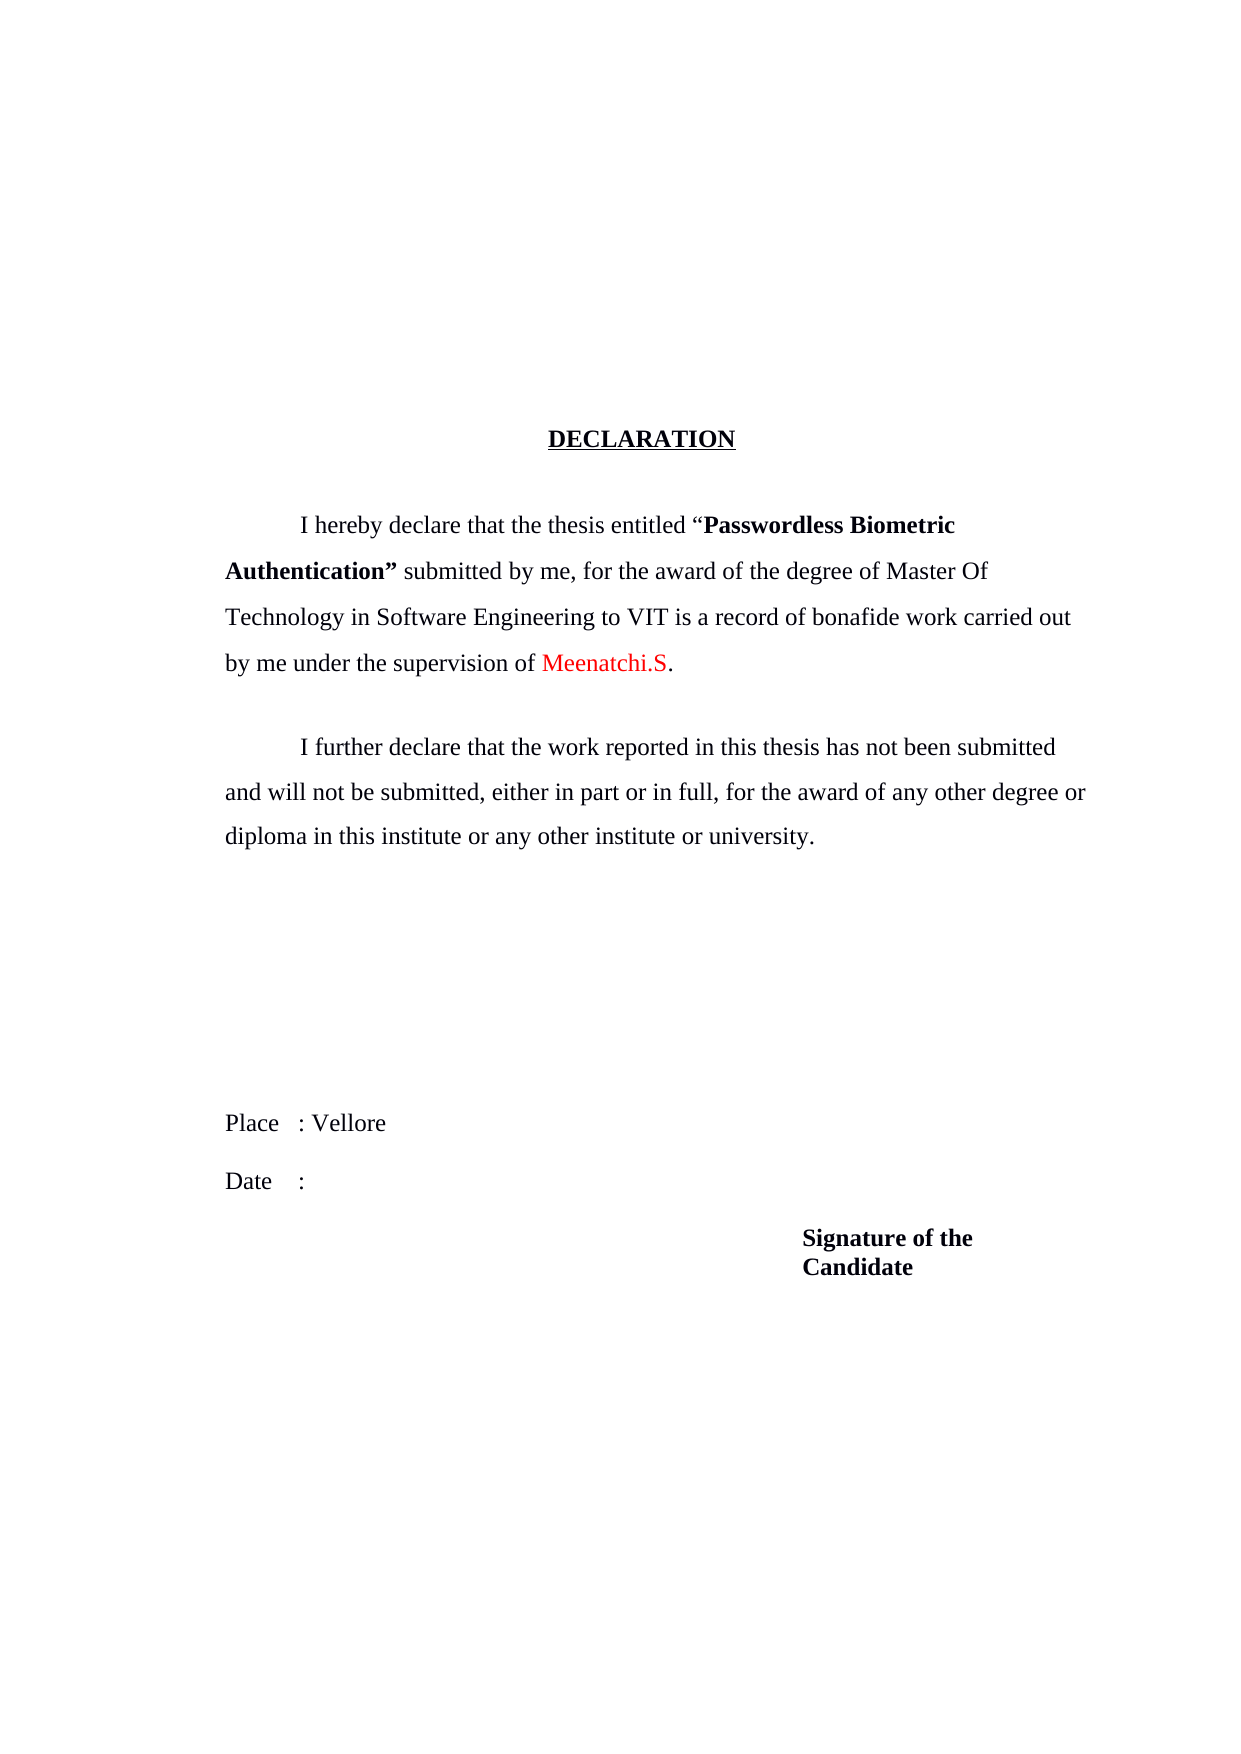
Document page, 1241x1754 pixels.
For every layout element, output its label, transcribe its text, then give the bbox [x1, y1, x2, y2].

text I hereby declare that the thesis entitled “Passwordless Biometric Authentication” submitted by me, for the award of the degree of Master Of Technology in Software Engineering to VIT is a record of bonafide work carried out by me under the supervision of Meenatchi.S. [225, 510, 1090, 676]
text Place : Vellore [225, 1108, 1090, 1137]
text Signature of the Candidate [802, 1223, 1090, 1281]
text Date : [225, 1166, 1090, 1194]
text DECLARATION [548, 424, 1090, 452]
text I further declare that the work reported in this thesis has not been submitted and will not be submitted, either in part or in full, for the award of any other degree or diploma in this institute or any other institute or university. [225, 732, 1090, 850]
